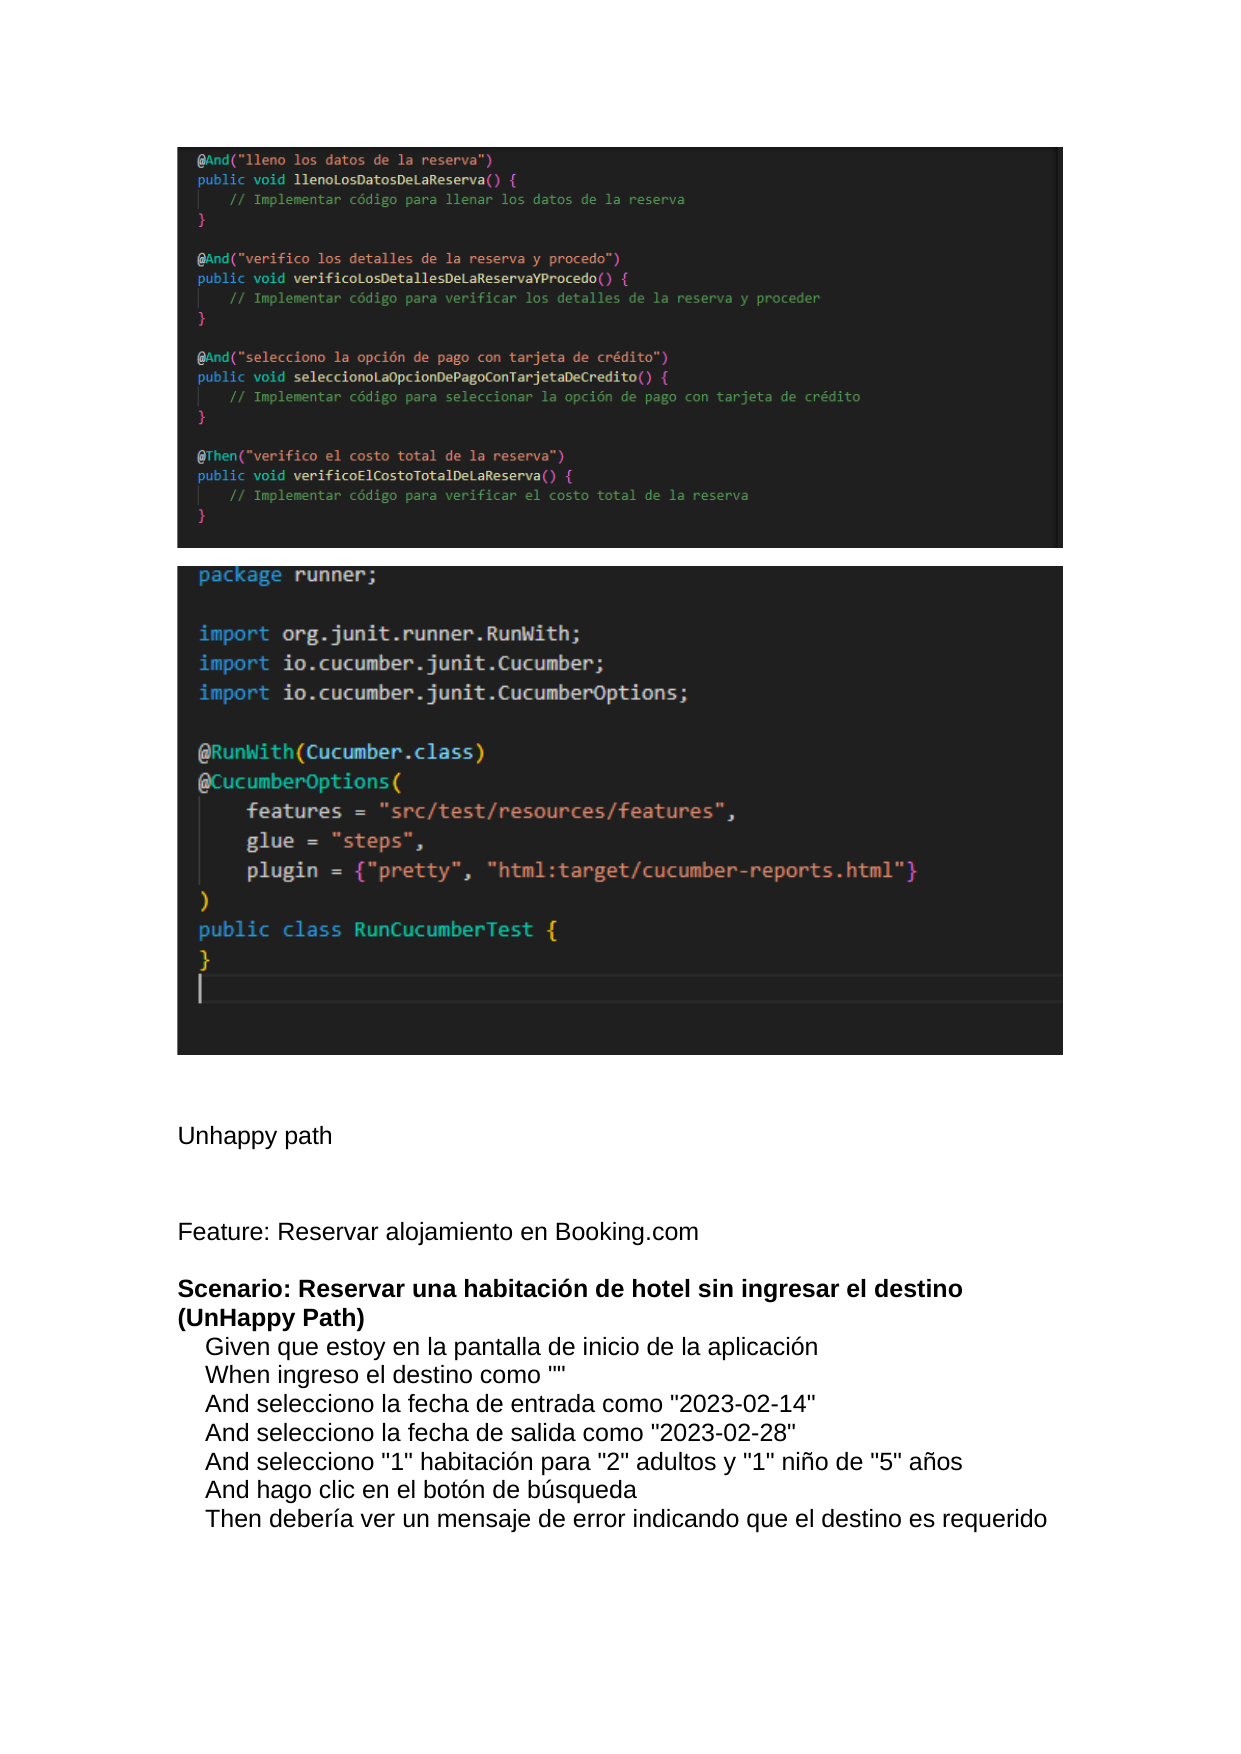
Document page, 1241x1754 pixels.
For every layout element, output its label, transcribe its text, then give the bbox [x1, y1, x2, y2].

text Feature: Reservar alojamiento en Booking.com [177, 1216, 1063, 1245]
text Unhappy path [177, 1121, 1063, 1150]
picture [177, 147, 1063, 548]
text Scenario: Reservar una habitación de hotel sin ingresar el destino (UnHappy Path) [177, 1274, 1063, 1331]
text And hago clic en el botón de búsqueda [177, 1475, 1063, 1504]
text When ingreso el destino como "" [177, 1360, 1063, 1389]
text Given que estoy en la pantalla de inicio de la aplicación [177, 1331, 1063, 1360]
picture [177, 566, 1063, 1055]
text And selecciono "1" habitación para "2" adultos y "1" niño de "5" años [177, 1446, 1063, 1475]
text Then debería ver un mensaje de error indicando que el destino es requerido [177, 1504, 1063, 1533]
text And selecciono la fecha de entrada como "2023-02-14" [177, 1389, 1063, 1418]
text And selecciono la fecha de salida como "2023-02-28" [177, 1418, 1063, 1446]
